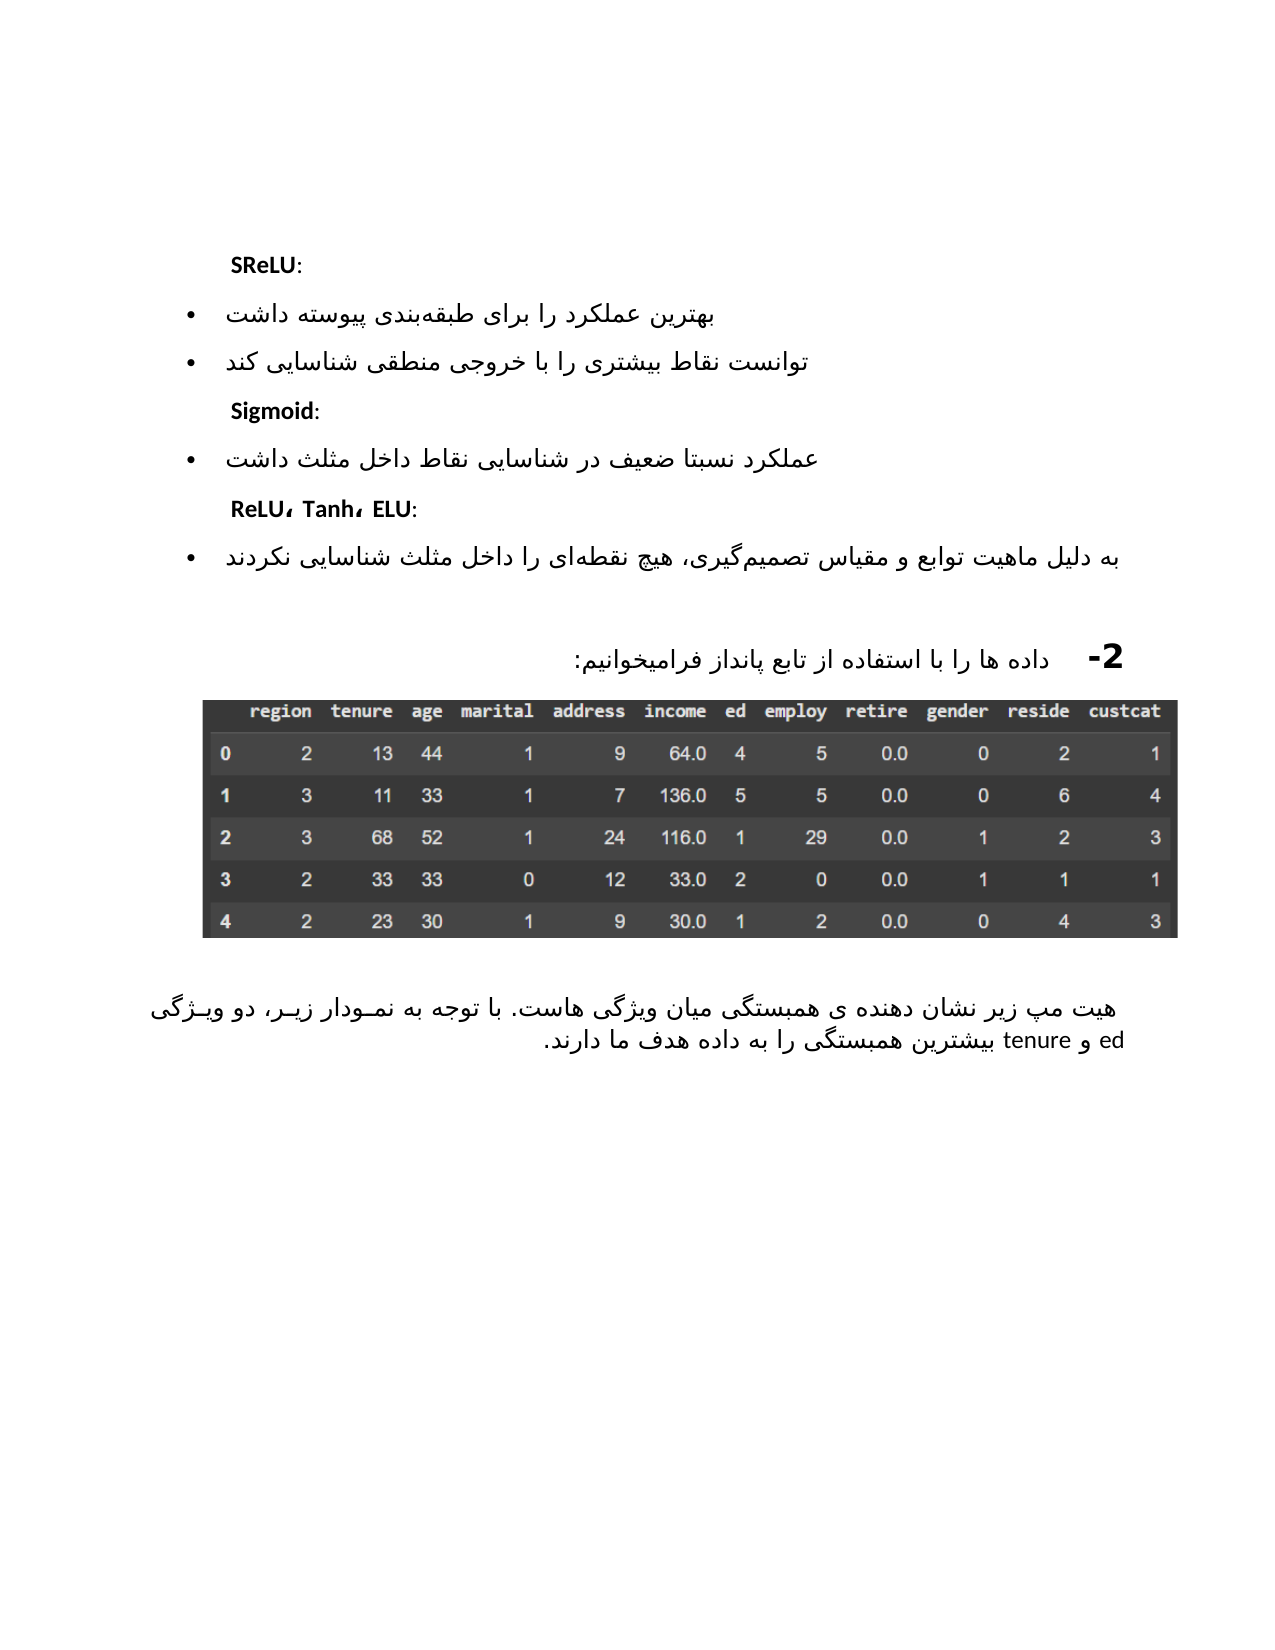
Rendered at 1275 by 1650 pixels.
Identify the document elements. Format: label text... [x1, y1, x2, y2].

list بهترین عملکرد را برای طبقه‌بندی پیوسته داشت [187, 299, 1125, 328]
picture [202, 700, 1178, 938]
list توانست نقاط بیشتری را با خروجی منطقی شناسایی کند [187, 347, 1125, 376]
list به دلیل ماهیت توابع و مقیاس تصمیم‌گیری، هیچ نقطه‌ای را داخل مثلث شناسایی نکردند [187, 542, 1125, 571]
text ReLU، Tanh، ELU: [225, 493, 1125, 523]
text Sigmoid: [225, 395, 1125, 426]
list داده ها را با استفاده از تابع پانداز فرامیخوانیم: [150, 637, 1087, 676]
list عملکرد نسبتا ضعیف در شناسایی نقاط داخل مثلث داشت [187, 444, 1125, 474]
text هیت مپ زیر نشان دهنده ی همبستگی میان ویژگی هاست. با توجه به نمودار زیر، دو ویژگی ed و tenure بیشترین همبستگی را به داده هدف ما دارند. [150, 993, 1125, 1055]
text SReLU: [225, 249, 1125, 280]
